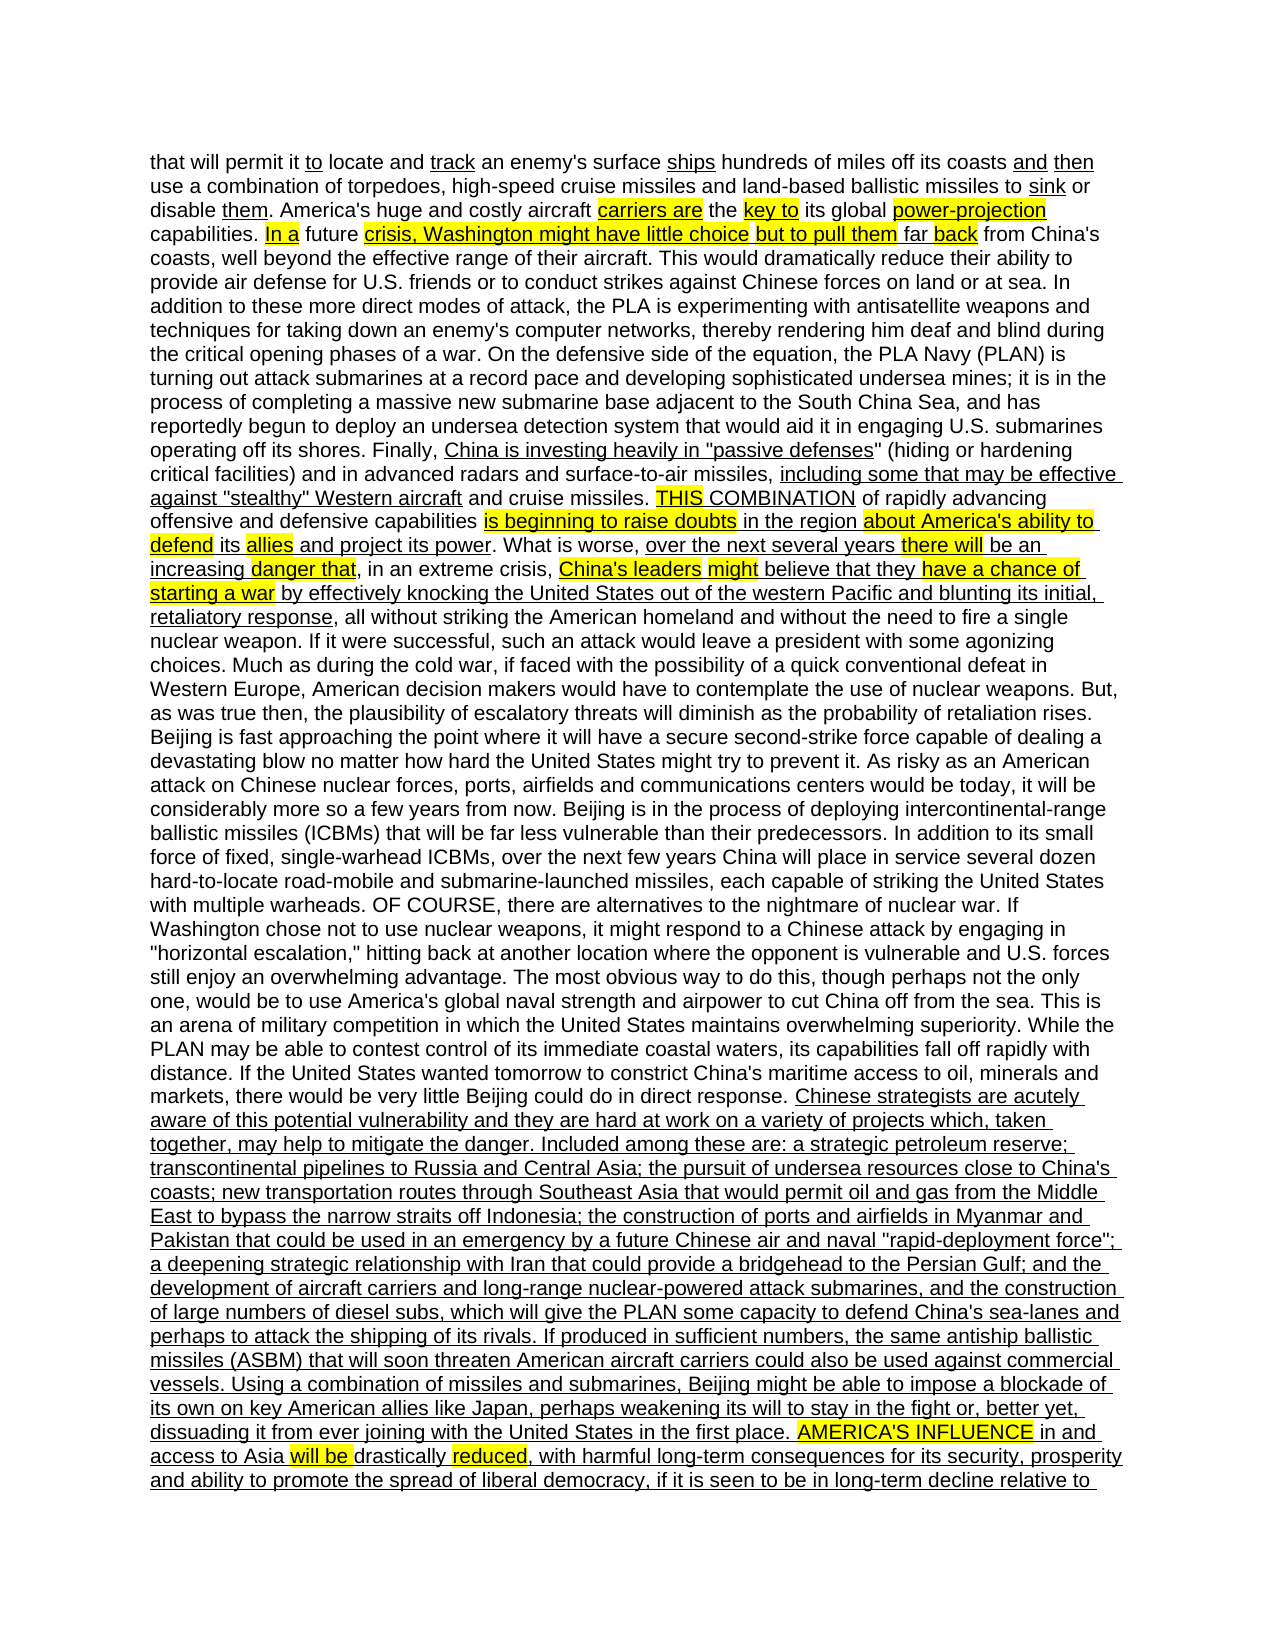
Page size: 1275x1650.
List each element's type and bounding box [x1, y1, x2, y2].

text [150, 150, 1125, 1492]
